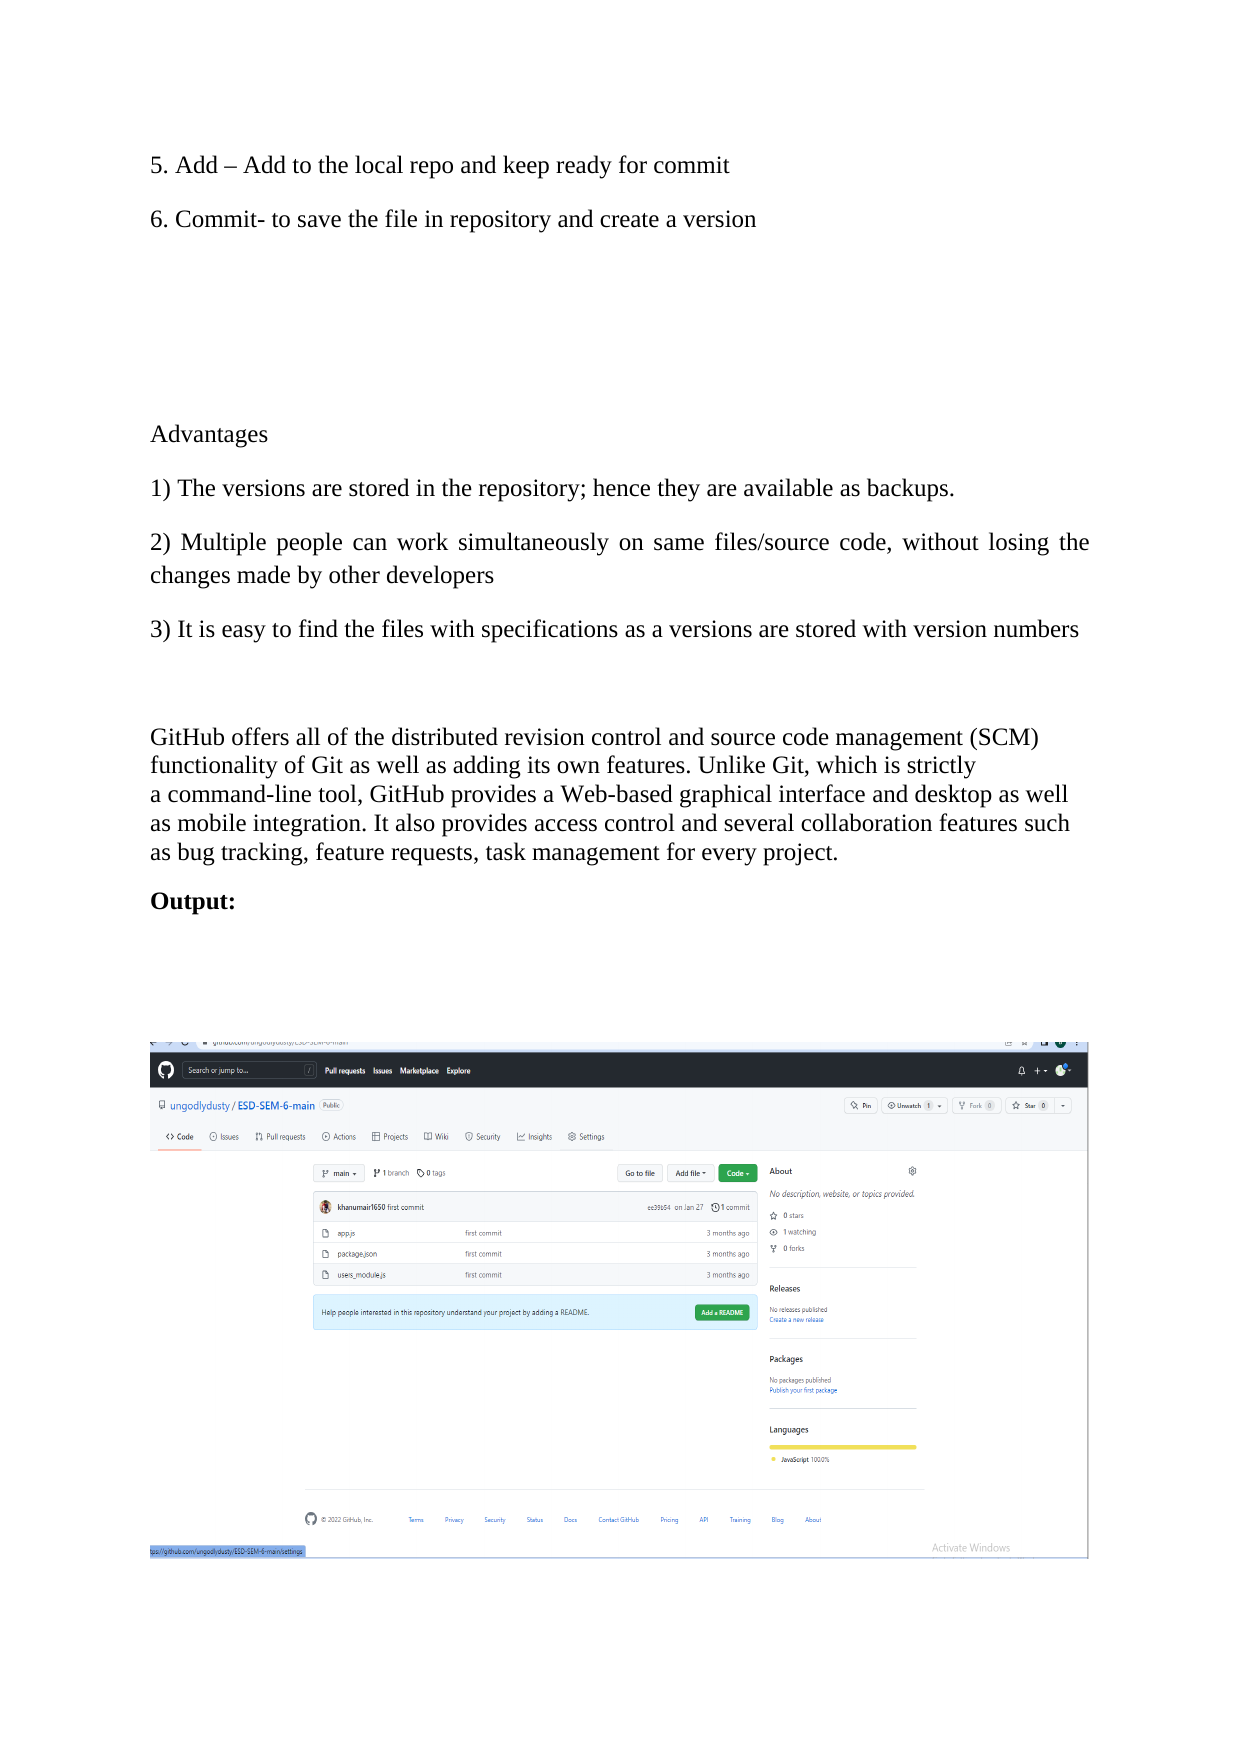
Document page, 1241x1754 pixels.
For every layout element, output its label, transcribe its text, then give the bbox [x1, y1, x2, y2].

text 1) The versions are stored in the repository; hence they are available as backups. [150, 473, 1090, 502]
text Output: [150, 886, 1090, 915]
text 6. Commit- to save the file in repository and create a version [150, 204, 1090, 233]
text 2) Multiple people can work simultaneously on same files/source code, without losing the changes made by other developers [150, 527, 1090, 589]
text GitHub offers all of the distributed revision control and source code management (SCM) functionality of Git as well as adding its own features. Unlike Git, which is strictly a command-line tool, GitHub provides a Web-based graphical interface and desktop as well as mobile integration. It also provides access control and several collaboration features such as bug tracking, feature requests, task management for every project. [150, 722, 1090, 865]
text 3) It is easy to find the files with specifications as a versions are stored with version numbers [150, 614, 1090, 643]
text Advantages [150, 419, 1090, 448]
picture [150, 1042, 1089, 1559]
text 5. Add – Add to the local repo and keep ready for commit [150, 150, 1090, 179]
